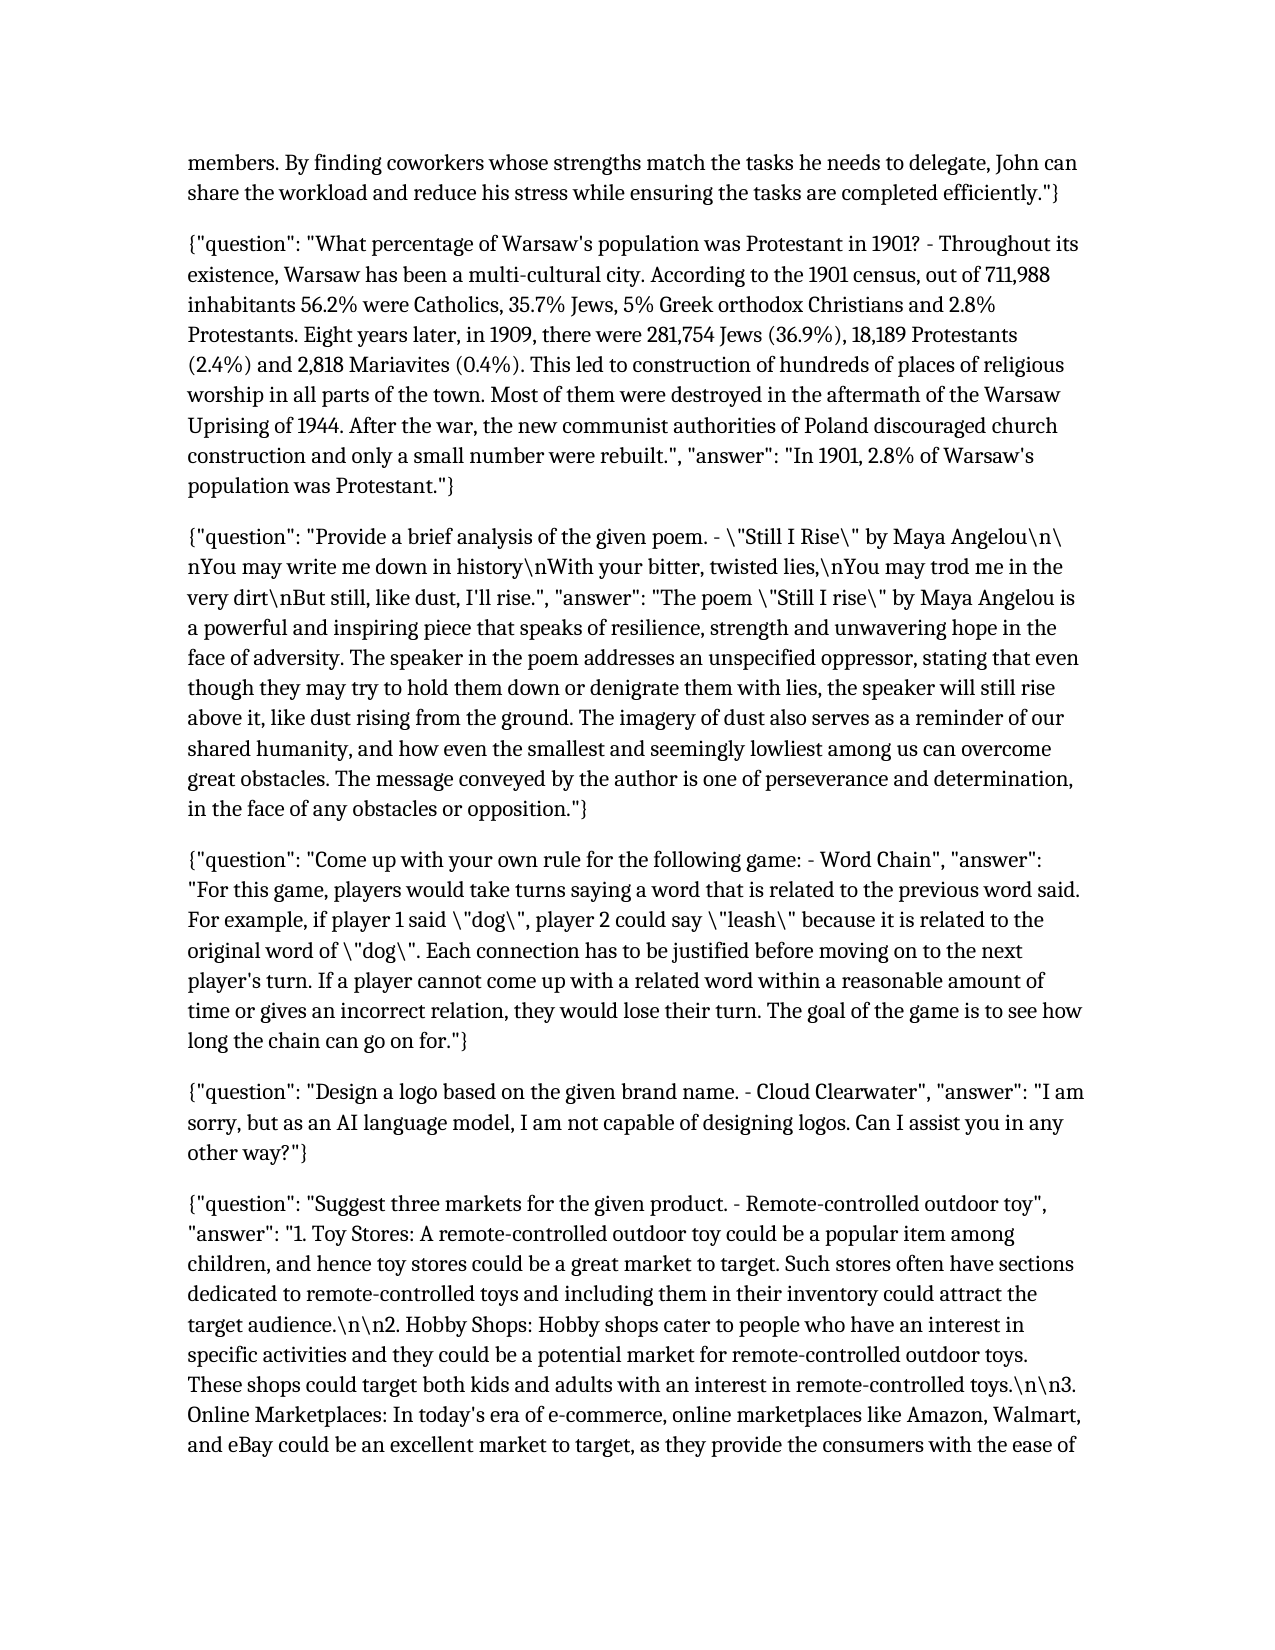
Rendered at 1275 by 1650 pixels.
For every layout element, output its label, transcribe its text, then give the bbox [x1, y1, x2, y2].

text {"question": "Provide a brief analysis of the given poem. - \"Still I Rise\" by Maya Angelou\n\nYou may write me down in history\nWith your bitter, twisted lies,\nYou may trod me in the very dirt\nBut still, like dust, I'll rise.", "answer": "The poem \"Still I rise\" by Maya Angelou is a powerful and inspiring piece that speaks of resilience, strength and unwavering hope in the face of adversity. The speaker in the poem addresses an unspecified oppressor, stating that even though they may try to hold them down or denigrate them with lies, the speaker will still rise above it, like dust rising from the ground. The imagery of dust also serves as a reminder of our shared humanity, and how even the smallest and seemingly lowliest among us can overcome great obstacles. The message conveyed by the author is one of perseverance and determination, in the face of any obstacles or opposition."} [187, 524, 1087, 822]
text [187, 150, 1087, 207]
text {"question": "Design a logo based on the given brand name. - Cloud Clearwater", "answer": "I am sorry, but as an AI language model, I am not capable of designing logos. Can I assist you in any other way?"} [187, 1079, 1087, 1166]
text {"question": "Come up with your own rule for the following game: - Word Chain", "answer": "For this game, players would take turns saying a word that is related to the previous word said. For example, if player 1 said \"dog\", player 2 could say \"leash\" because it is related to the original word of \"dog\". Each connection has to be justified before moving on to the next player's turn. If a player cannot come up with a related word within a reasonable amount of time or gives an incorrect relation, they would lose their turn. The goal of the game is to see how long the chain can go on for."} [187, 847, 1087, 1054]
text {"question": "What percentage of Warsaw's population was Protestant in 1901? - Throughout its existence, Warsaw has been a multi-cultural city. According to the 1901 census, out of 711,988 inhabitants 56.2% were Catholics, 35.7% Jews, 5% Greek orthodox Christians and 2.8% Protestants. Eight years later, in 1909, there were 281,754 Jews (36.9%), 18,189 Protestants (2.4%) and 2,818 Mariavites (0.4%). This led to construction of hundreds of places of religious worship in all parts of the town. Most of them were destroyed in the aftermath of the Warsaw Uprising of 1944. After the war, the new communist authorities of Poland discouraged church construction and only a small number were rebuilt.", "answer": "In 1901, 2.8% of Warsaw's population was Protestant."} [187, 231, 1087, 499]
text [187, 1191, 1087, 1459]
